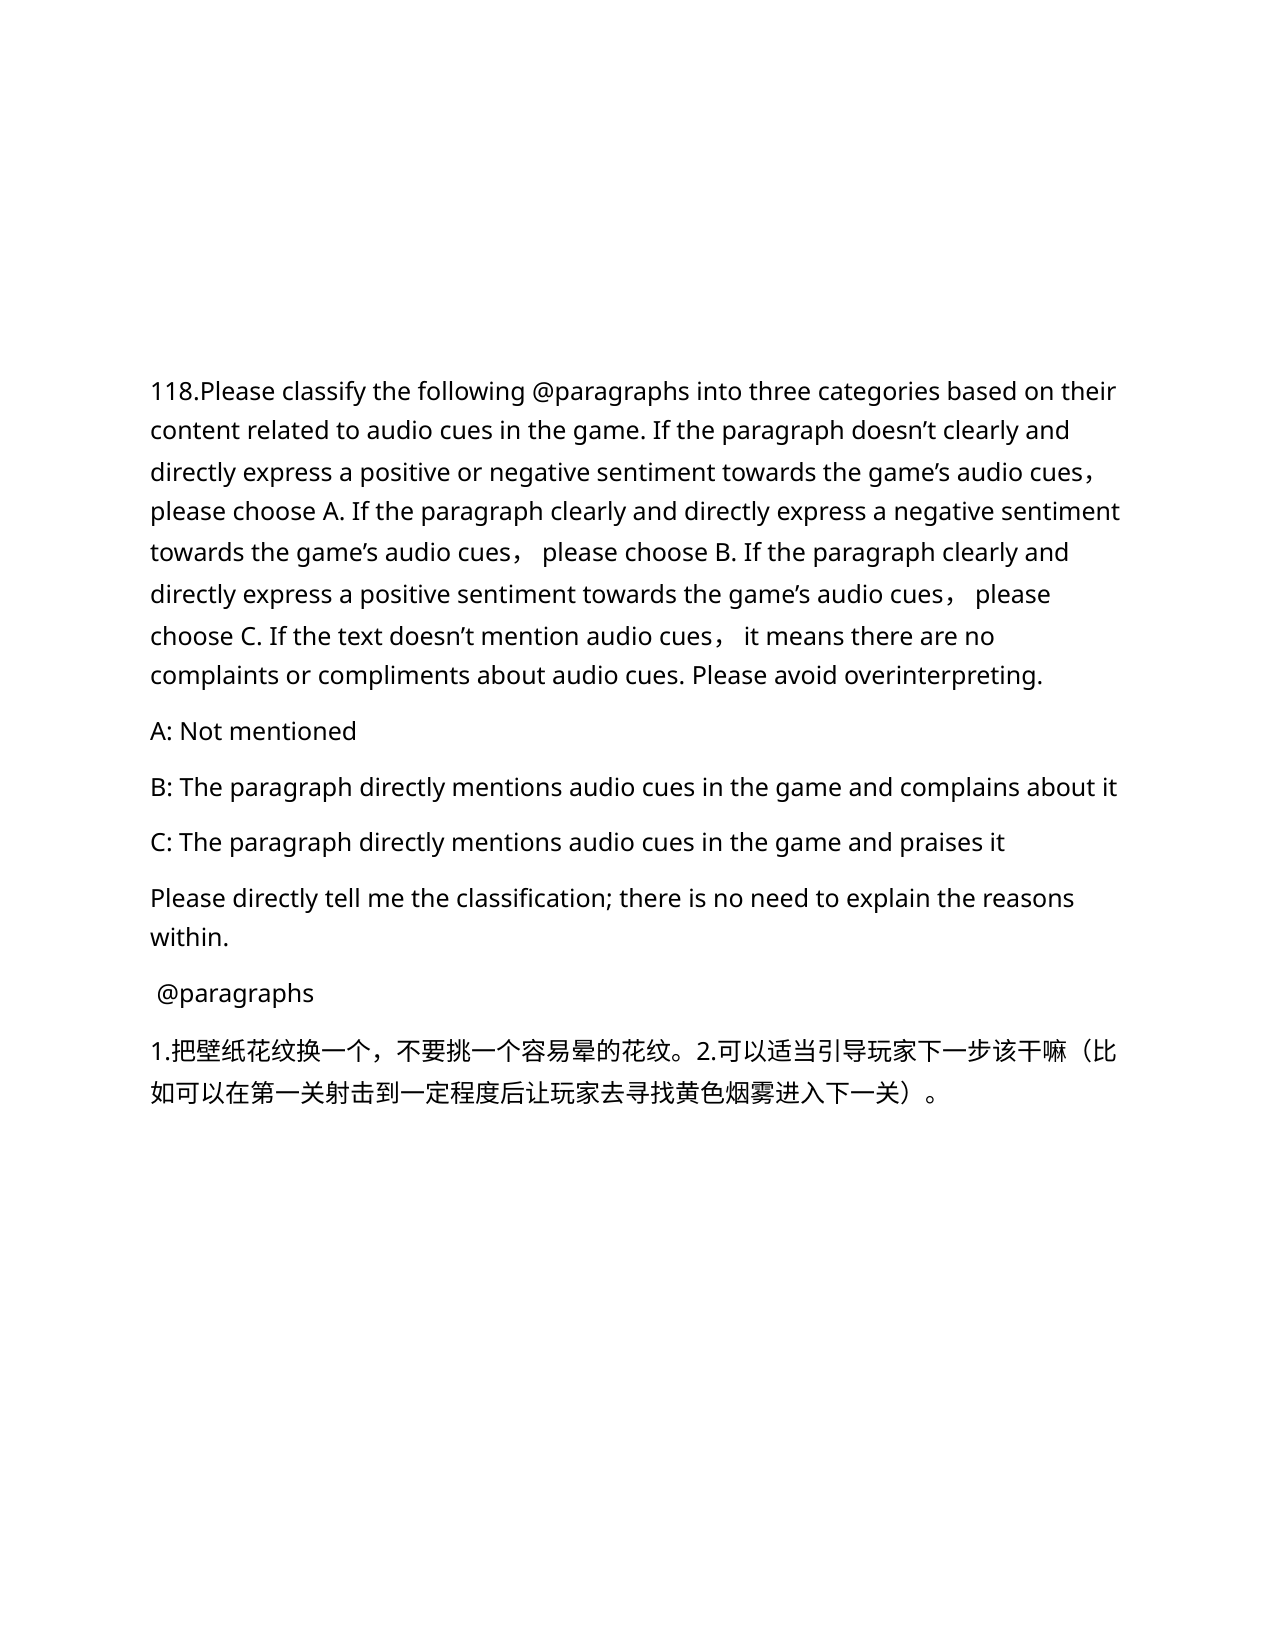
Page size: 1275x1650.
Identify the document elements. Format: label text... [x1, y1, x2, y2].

text Please directly tell me the classification; there is no need to explain the reasons within. [150, 881, 1125, 954]
text @paragraphs [150, 976, 1125, 1010]
text B: The paragraph directly mentions audio cues in the game and complains about it [150, 769, 1125, 803]
text 118.Please classify the following @paragraphs into three categories based on their content related to audio cues in the game. If the paragraph doesn’t clearly and directly express a positive or negative sentiment towards the game’s audio cues， please choose A. If the paragraph clearly and directly express a negative sentiment towards the game’s audio cues， please choose B. If the paragraph clearly and directly express a positive sentiment towards the game’s audio cues， please choose C. If the text doesn’t mention audio cues， it means there are no complaints or compliments about audio cues. Please avoid overinterpreting. [150, 373, 1125, 692]
text C: The paragraph directly mentions audio cues in the game and praises it [150, 825, 1125, 859]
text 1.把壁纸花纹换一个，不要挑一个容易晕的花纹。2.可以适当引导玩家下一步该干嘛（比如可以在第一关射击到一定程度后让玩家去寻找黄色烟雾进入下一关）。 [150, 1032, 1125, 1109]
text A: Not mentioned [150, 713, 1125, 747]
